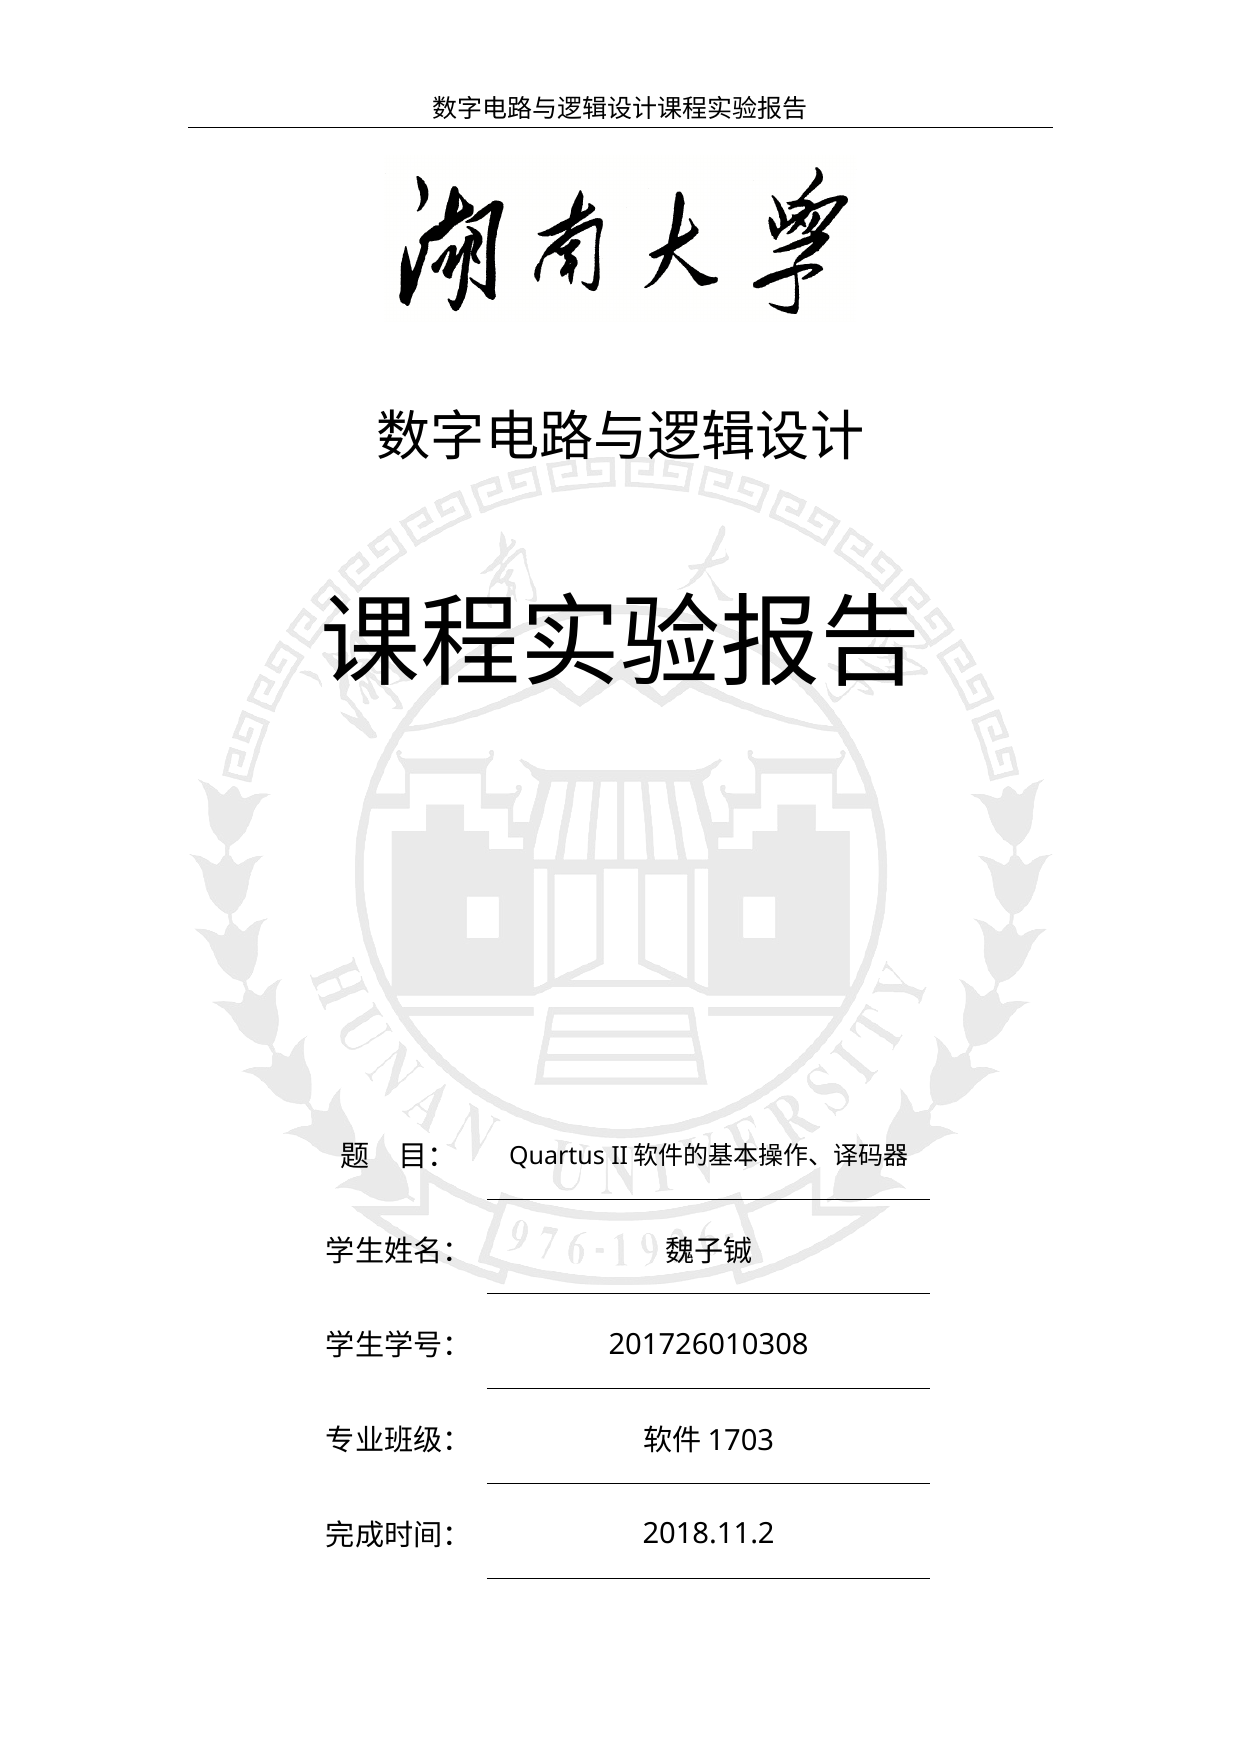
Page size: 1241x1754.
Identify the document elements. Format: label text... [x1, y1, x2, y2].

table_cell 魏子铖 [487, 1200, 930, 1293]
table_cell 完成时间： [310, 1483, 487, 1578]
picture [383, 155, 857, 322]
table_cell 2018.11.2 [487, 1484, 930, 1578]
table_cell 学生姓名： [310, 1199, 487, 1293]
table_cell 学生学号： [310, 1293, 487, 1388]
text 数字电路与逻辑设计 [187, 383, 1053, 481]
table_header 题目： [310, 1105, 487, 1198]
table_cell 软件1703 [487, 1389, 930, 1483]
table_cell 201726010308 [487, 1294, 930, 1388]
text 课程实验报告 [187, 552, 1053, 715]
table_cell 专业班级： [310, 1388, 487, 1483]
table_header Quartus II软件的基本操作、译码器 [487, 1105, 930, 1198]
